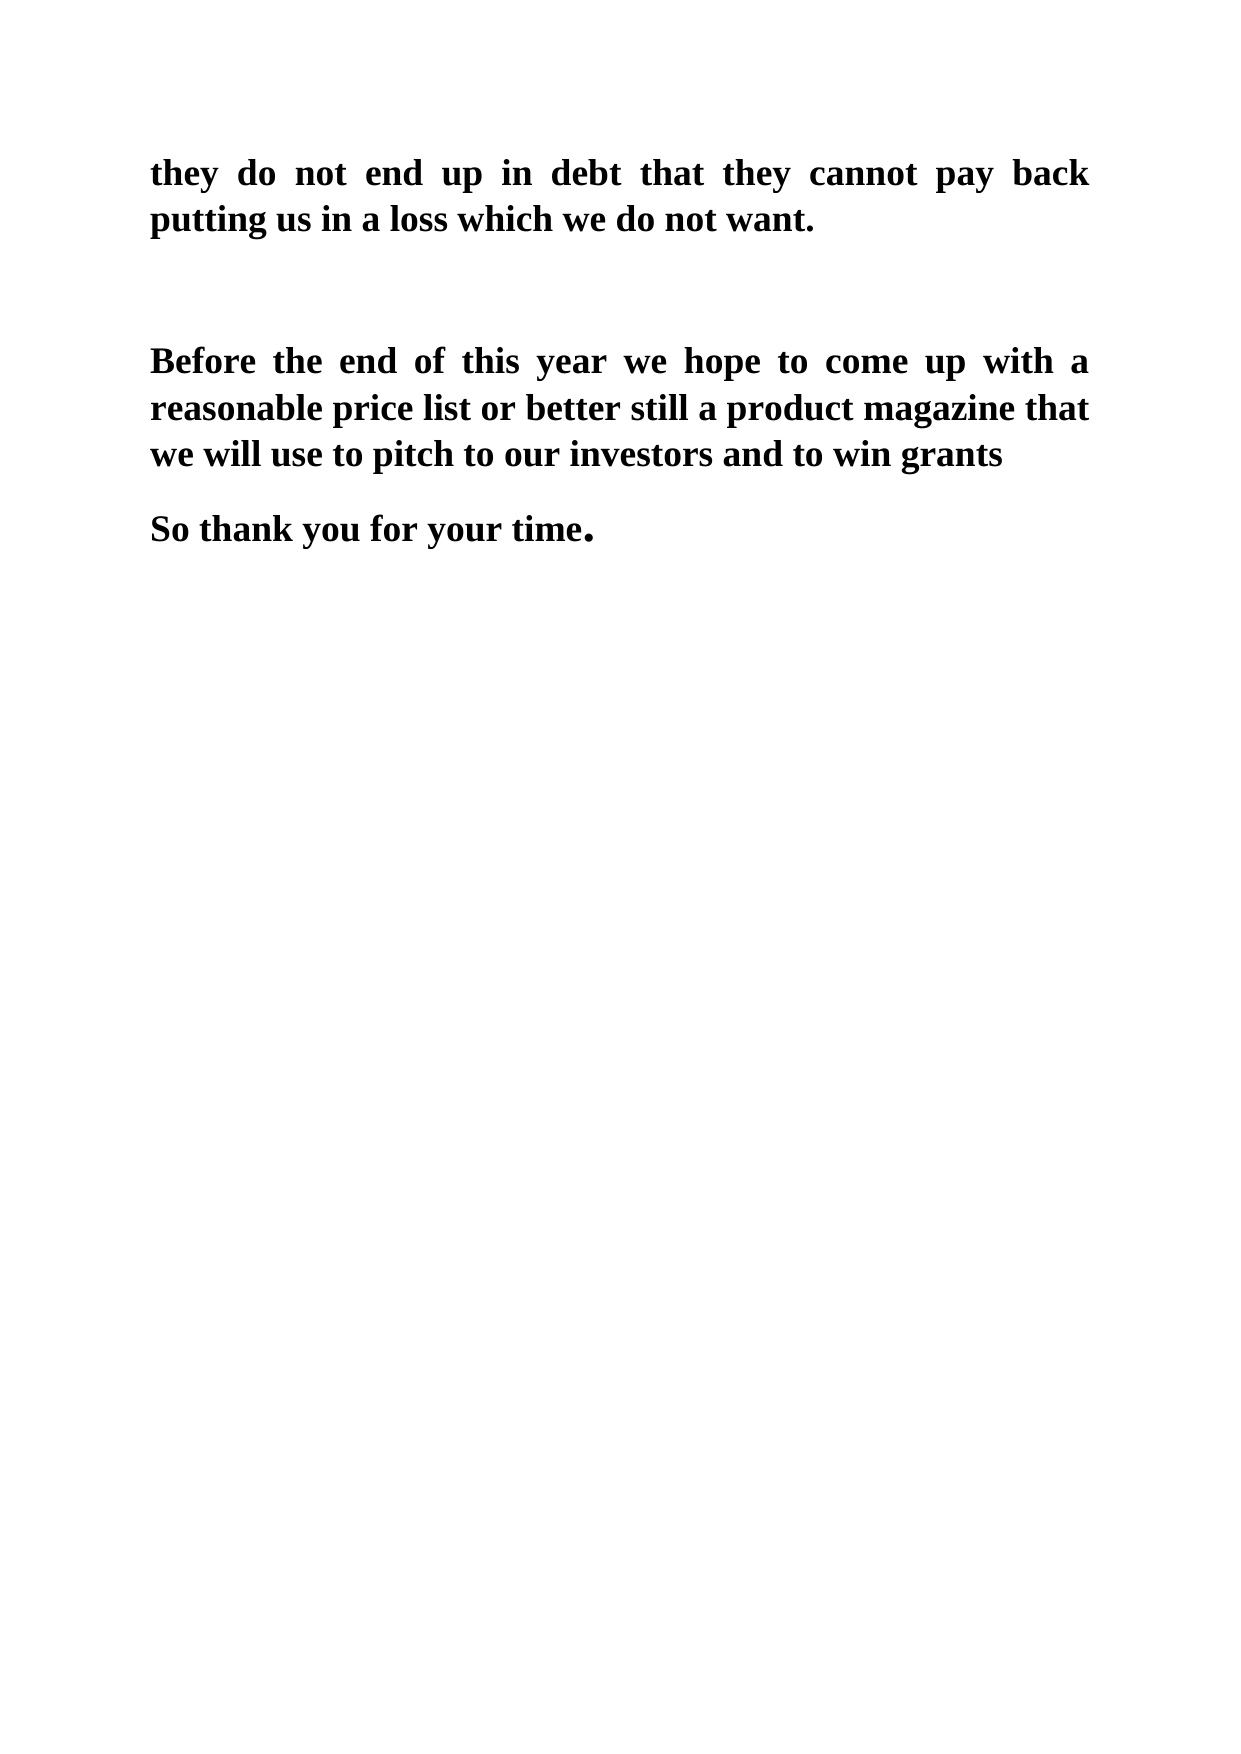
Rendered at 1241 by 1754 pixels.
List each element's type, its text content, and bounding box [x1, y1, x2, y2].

text Before the end of this year we hope to come up with a reasonable price list or better still a product magazine that we will use to pitch to our investors and to win grants [150, 338, 1090, 475]
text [150, 150, 1090, 240]
text So thank you for your time. [150, 495, 1090, 552]
